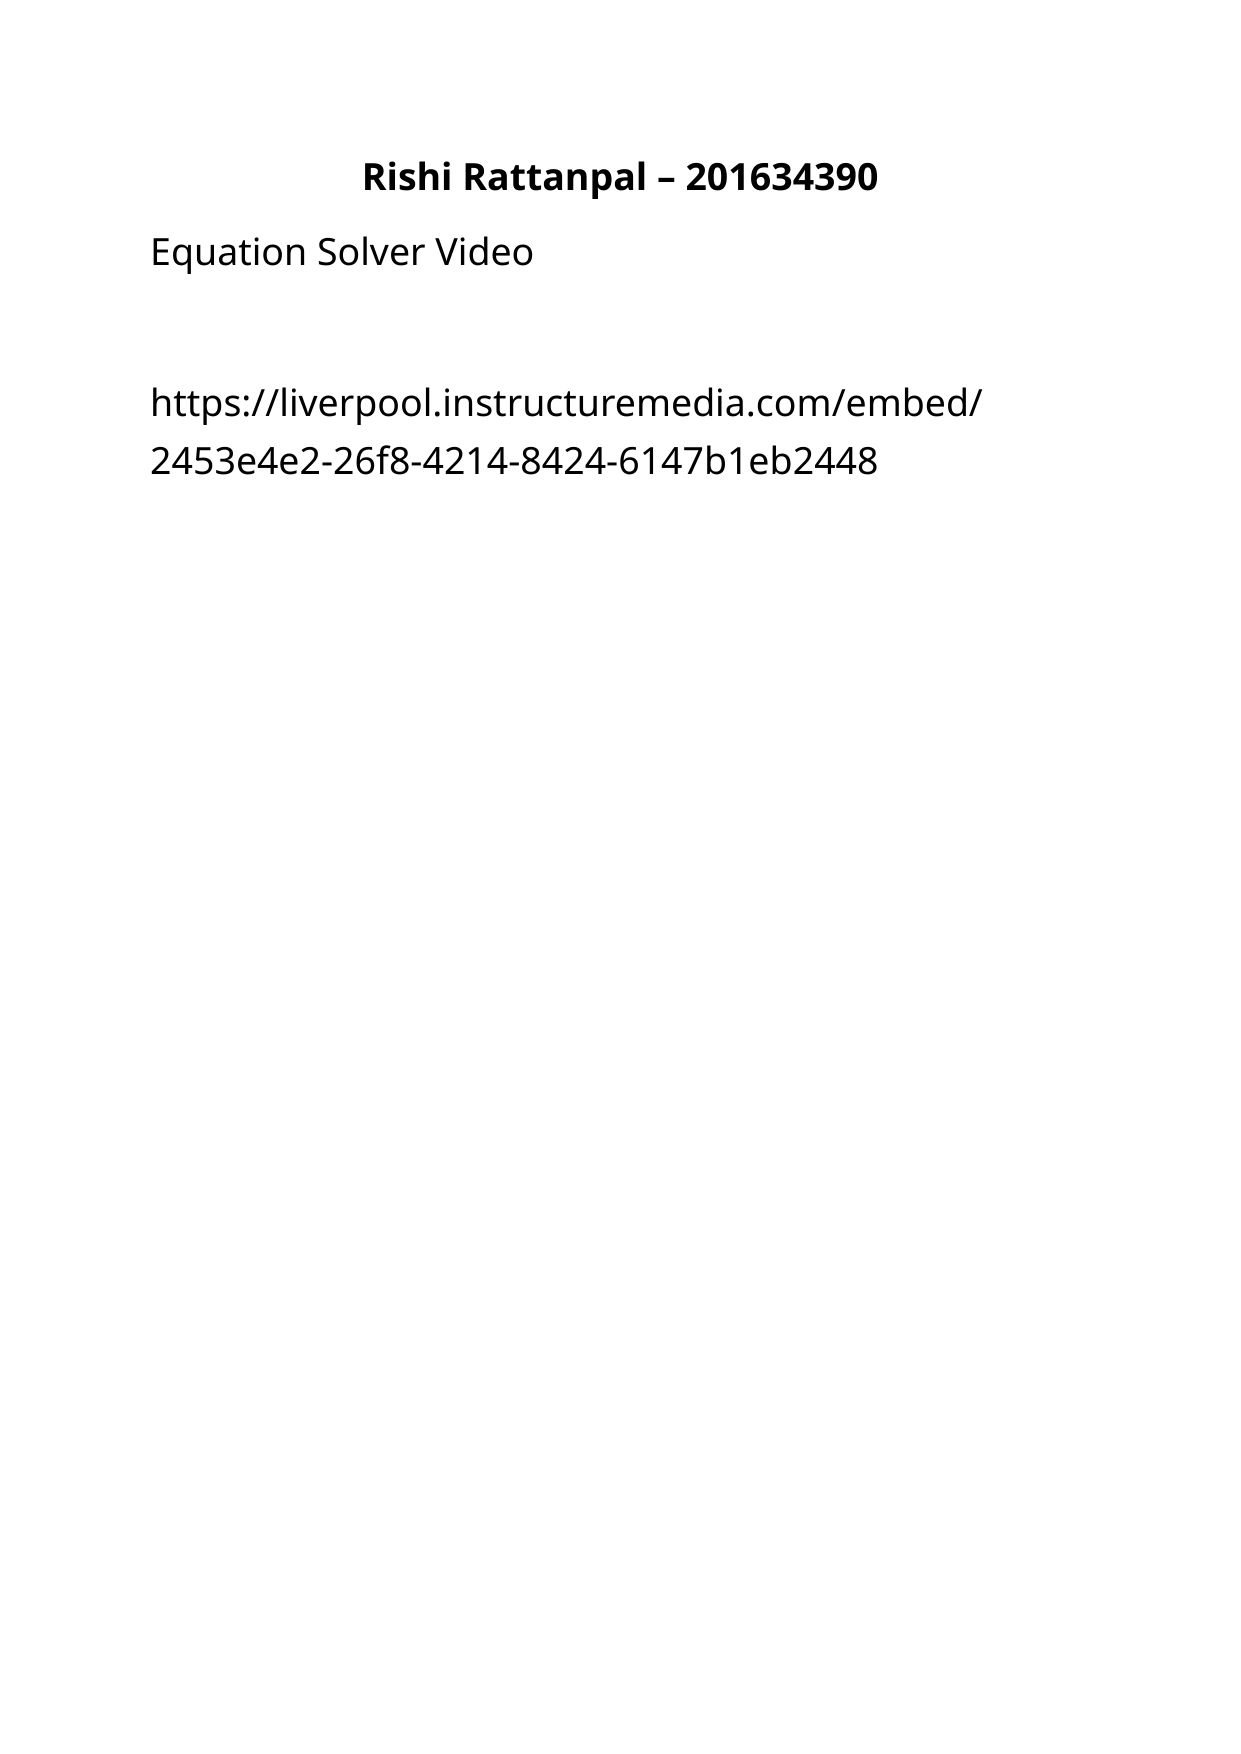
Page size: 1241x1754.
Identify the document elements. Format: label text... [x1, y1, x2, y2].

text Rishi Rattanpal – 201634390 [150, 150, 1090, 201]
text https://liverpool.instructuremedia.com/embed/2453e4e2-26f8-4214-8424-6147b1eb2448 [150, 376, 1090, 486]
text Equation Solver Video [150, 225, 1090, 276]
